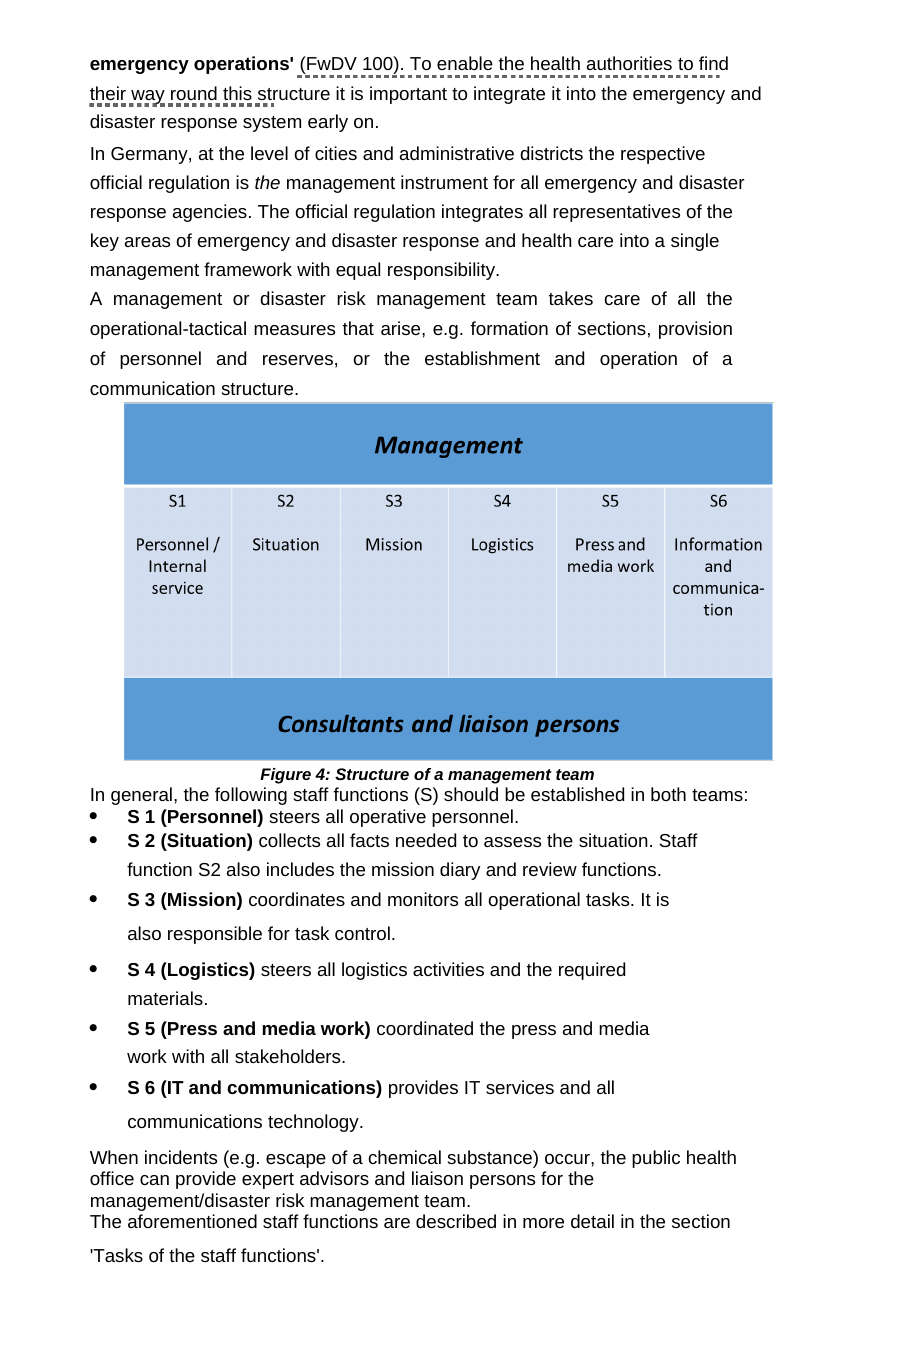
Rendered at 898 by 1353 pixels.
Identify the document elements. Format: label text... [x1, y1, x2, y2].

list S 3 (Mission) coordinates and monitors all operational tasks. It is also responsible for task control. [89, 888, 704, 944]
text In Germany, at the level of cities and administrative districts the respective official regulation is the management instrument for all emergency and disaster response agencies. The official regulation integrates all representatives of the key areas of emergency and disaster response and health care into a single management framework with equal responsibility. [89, 142, 752, 280]
list S 6 (IT and communications) provides IT services and all communications technology. [89, 1076, 675, 1132]
text When incidents (e.g. escape of a chemical substance) occur, the public health office can provide expert advisors and liaison persons for the management/disaster risk management team. [89, 1147, 769, 1211]
text The aforementioned staff functions are described in more detail in the section 'Tasks of the staff functions'. [89, 1211, 764, 1267]
picture [123, 402, 775, 761]
text A management or disaster risk management team takes care of all the operational-tactical measures that arise, e.g. formation of sections, provision of personnel and reserves, or the establishment and operation of a communication structure. [89, 288, 733, 399]
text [89, 53, 769, 133]
list S 2 (Situation) collects all facts needed to assess the situation. Staff function S2 also includes the mission diary and review functions. [89, 830, 760, 880]
text In general, the following staff functions (S) should be established in both teams: [89, 784, 769, 806]
list S 4 (Logistics) steers all logistics activities and the required materials. [89, 959, 694, 1009]
list S 5 (Press and media work) coordinated the press and media work with all stakeholders. [89, 1018, 687, 1068]
list S 1 (Personnel) steers all operative personnel. [89, 806, 769, 828]
